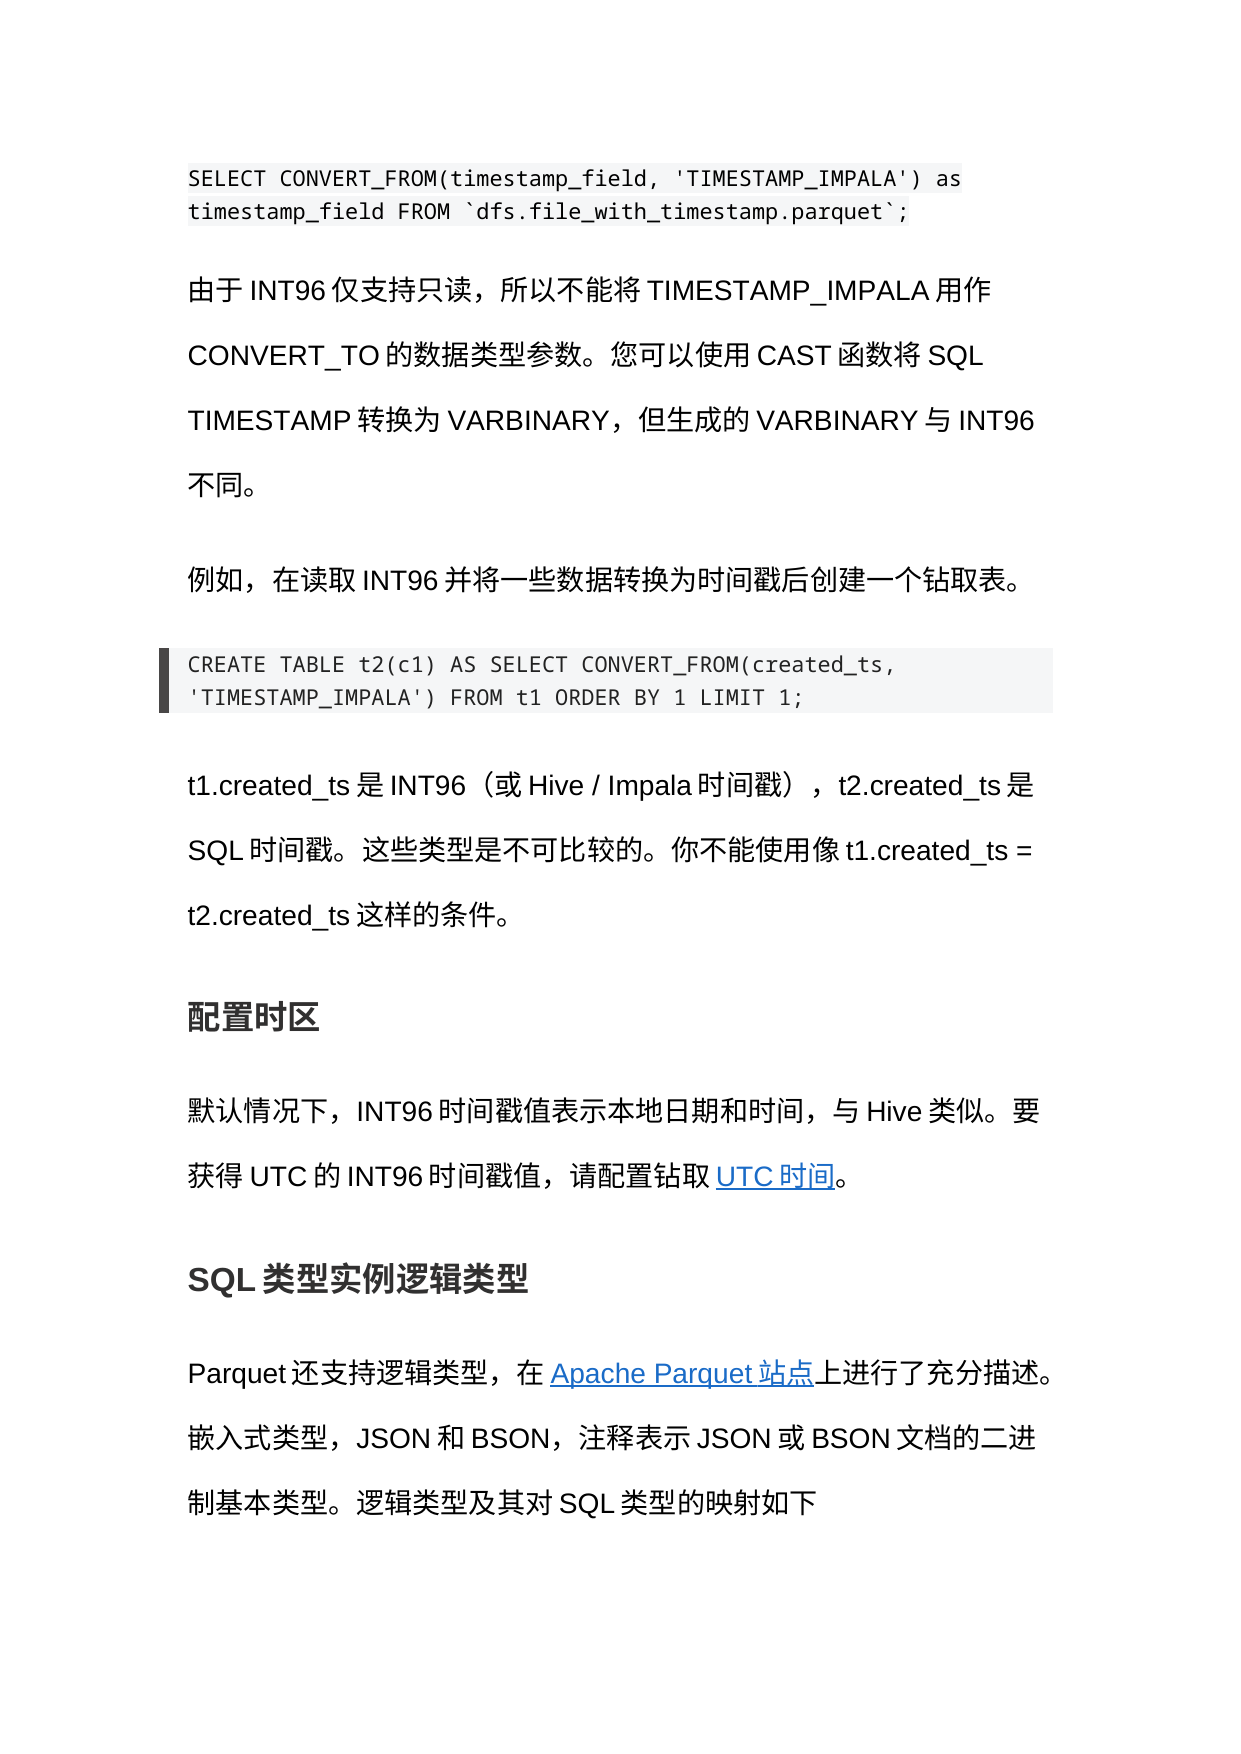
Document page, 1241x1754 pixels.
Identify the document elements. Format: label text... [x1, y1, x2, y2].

text CREATE TABLE t2(c1) AS SELECT CONVERT_FROM(created_ts, 'TIMESTAMP_IMPALA') FROM t1 ORDER BY 1 LIMIT 1; [169, 648, 1053, 713]
subtitle 配置时区 [187, 983, 1053, 1048]
text t1.created_ts是INT96（或Hive / Impala时间戳），t2.created_ts是SQL时间戳。这些类型是不可比较的。你不能使用像t1.created_ts = t2.created_ts这样的条件。 [187, 750, 1053, 945]
text 例如，在读取INT96并将一些数据转换为时间戳后创建一个钻取表。 [187, 545, 1053, 610]
text 由于INT96仅支持只读，所以不能将TIMESTAMP_IMPALA用作CONVERT_TO的数据类型参数。您可以使用CAST函数将SQL TIMESTAMP转换为VARBINARY，但生成的VARBINARY与INT96不同。 [187, 256, 1053, 516]
text 默认情况下，INT96时间戳值表示本地日期和时间，与Hive类似。要获得UTC的INT96时间戳值，请配置钻取UTC时间。 [187, 1077, 1053, 1207]
text SELECT CONVERT_FROM(timestamp_field, 'TIMESTAMP_IMPALA') as timestamp_field FROM `dfs.file_with_timestamp.parquet`; [187, 162, 1053, 227]
text Parquet还支持逻辑类型，在Apache Parquet站点上进行了充分描述。嵌入式类型，JSON和BSON，注释表示JSON或BSON文档的二进制基本类型。逻辑类型及其对SQL类型的映射如下 [187, 1339, 1053, 1534]
subtitle SQL类型实例逻辑类型 [187, 1244, 1053, 1309]
